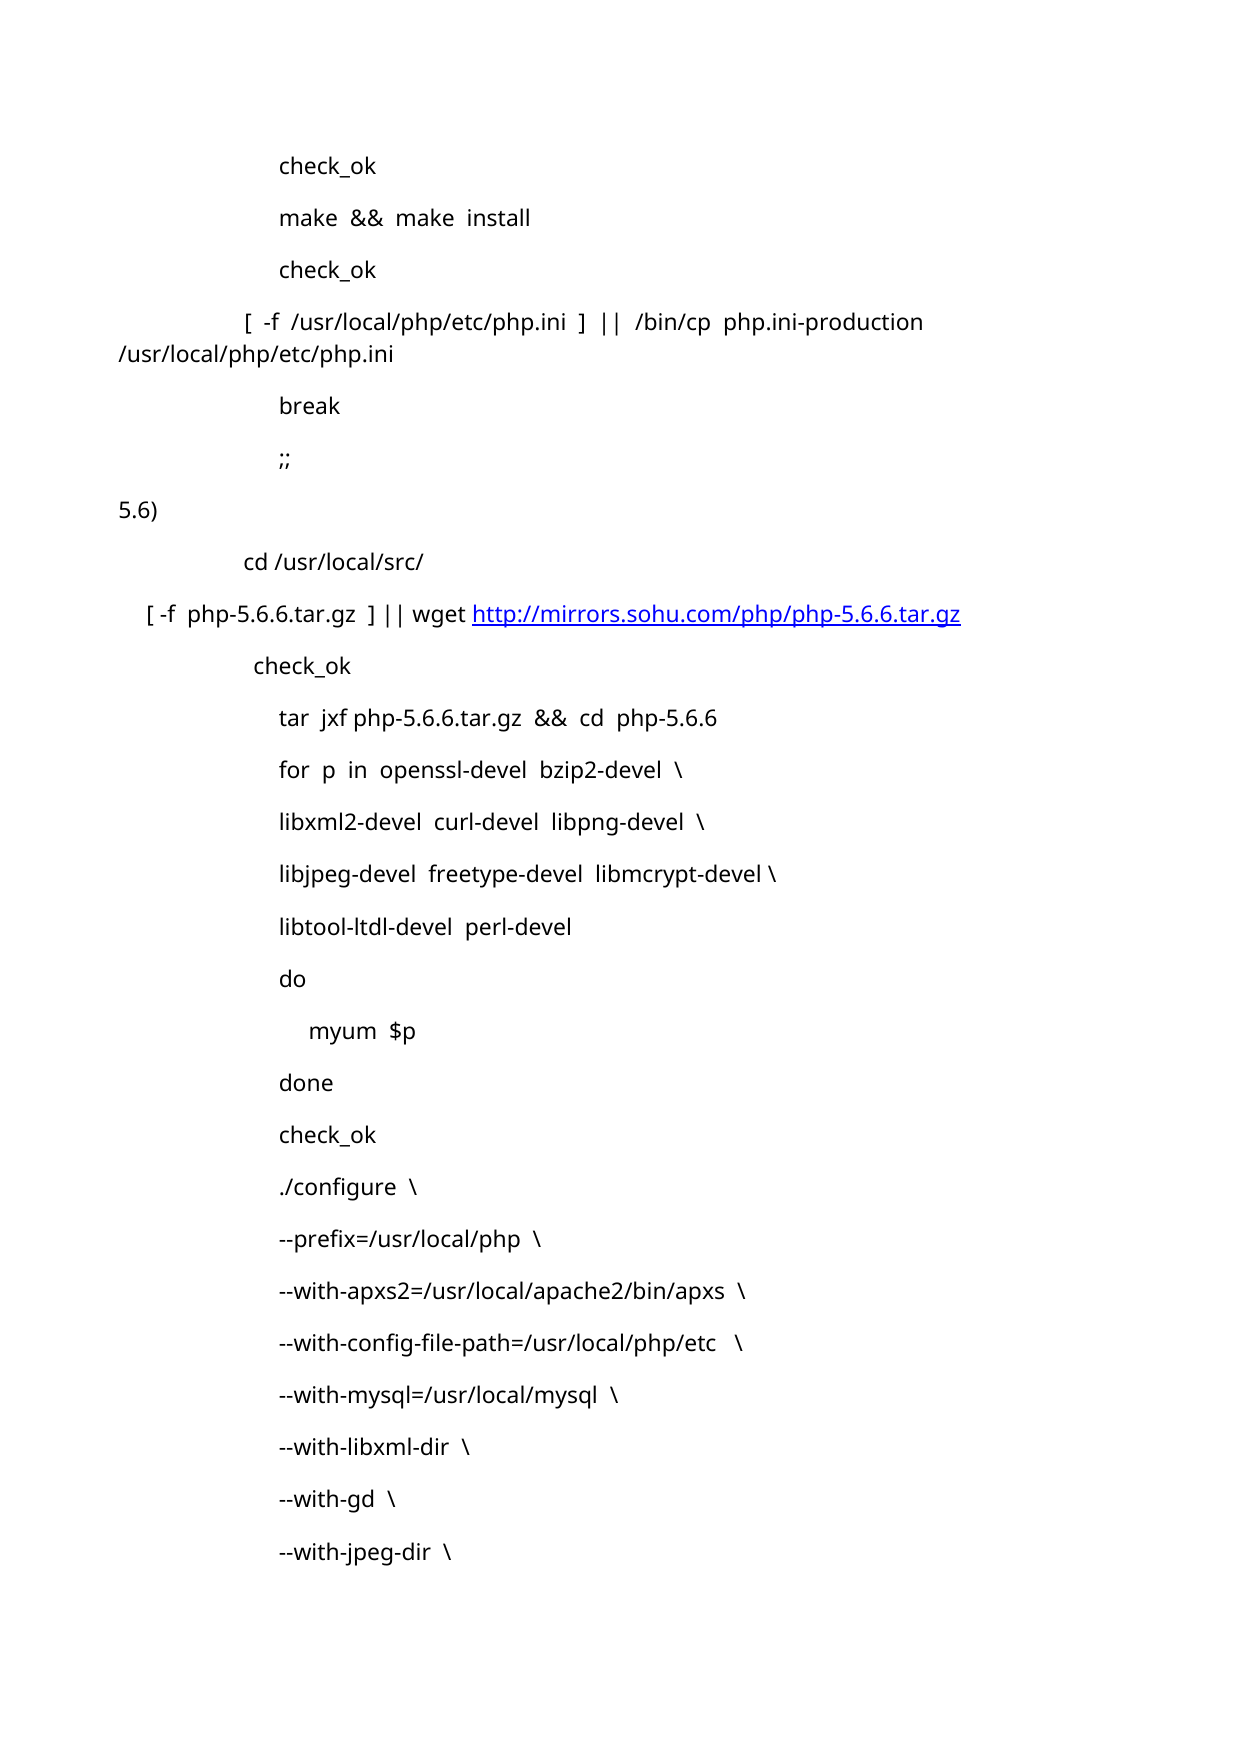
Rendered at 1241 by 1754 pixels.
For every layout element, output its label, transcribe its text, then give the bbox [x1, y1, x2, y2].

text check_ok [118, 254, 1122, 285]
text myum $p [118, 1014, 1122, 1046]
text [ -f /usr/local/php/etc/php.ini ] || /bin/cp php.ini-production /usr/local/php/etc/php.ini [118, 306, 1122, 369]
text libtool-ltdl-devel perl-devel [118, 910, 1122, 942]
text check_ok [118, 650, 1122, 681]
text --with-jpeg-dir \ [118, 1535, 1122, 1567]
text libxml2-devel curl-devel libpng-devel \ [118, 806, 1122, 837]
text break [118, 389, 1122, 421]
text --prefix=/usr/local/php \ [118, 1223, 1122, 1254]
text --with-apxs2=/usr/local/apache2/bin/apxs \ [118, 1275, 1122, 1306]
text --with-mysql=/usr/local/mysql \ [118, 1379, 1122, 1410]
text check_ok [118, 1119, 1122, 1150]
text do [118, 962, 1122, 994]
text check_ok [118, 150, 1122, 181]
text done [118, 1067, 1122, 1098]
text --with-config-file-path=/usr/local/php/etc \ [118, 1327, 1122, 1358]
text --with-libxml-dir \ [118, 1431, 1122, 1462]
text libjpeg-devel freetype-devel libmcrypt-devel \ [118, 858, 1122, 889]
text [ -f php-5.6.6.tar.gz ] || wget http://mirrors.sohu.com/php/php-5.6.6.tar.gz [118, 598, 1122, 629]
text --with-gd \ [118, 1483, 1122, 1514]
text tar jxf php-5.6.6.tar.gz && cd php-5.6.6 [118, 702, 1122, 733]
text ;; [118, 442, 1122, 473]
text ./configure \ [118, 1171, 1122, 1202]
text 5.6) [118, 494, 1122, 525]
text for p in openssl-devel bzip2-devel \ [118, 754, 1122, 785]
text cd /usr/local/src/ [118, 546, 1122, 577]
text make && make install [118, 202, 1122, 233]
